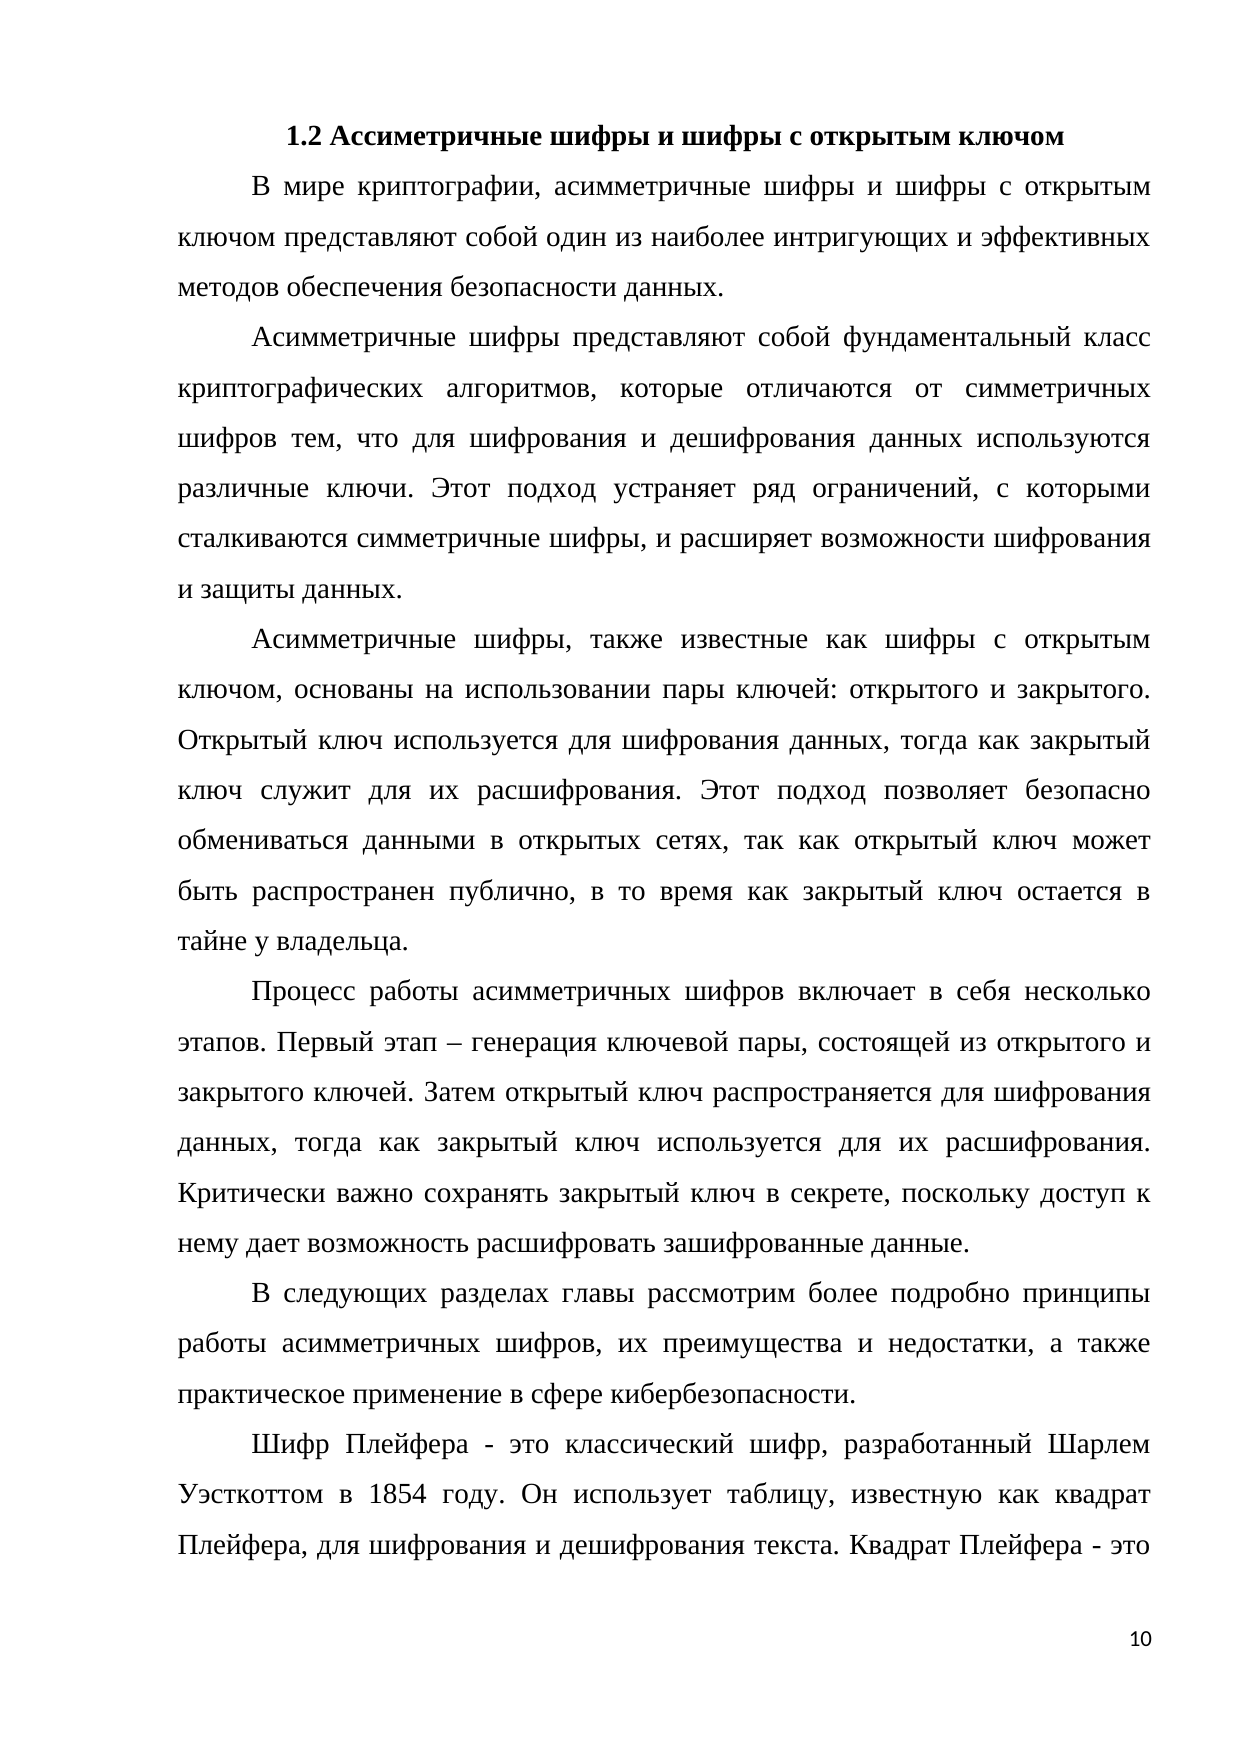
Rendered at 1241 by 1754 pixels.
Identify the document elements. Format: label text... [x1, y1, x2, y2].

text Процесс работы асимметричных шифров включает в себя несколько этапов. Первый этап – генерация ключевой пары, состоящей из открытого и закрытого ключей. Затем открытый ключ распространяется для шифрования данных, тогда как закрытый ключ используется для их расшифрования. Критически важно сохранять закрытый ключ в секрете, поскольку доступ к нему дает возможность расшифровать зашифрованные данные. [177, 973, 1152, 1258]
text В мире криптографии, асимметричные шифры и шифры с открытым ключом представляют собой один из наиболее интригующих и эффективных методов обеспечения безопасности данных. [177, 168, 1152, 303]
text Асимметричные шифры, также известные как шифры с открытым ключом, основаны на использовании пары ключей: открытого и закрытого. Открытый ключ используется для шифрования данных, тогда как закрытый ключ служит для их расшифрования. Этот подход позволяет безопасно обмениваться данными в открытых сетях, так как открытый ключ может быть распространен публично, в то время как закрытый ключ остается в тайне у владельца. [177, 621, 1152, 957]
subtitle Ассиметричные шифры и шифры с открытым ключом [199, 118, 1152, 152]
text В следующих разделах главы рассмотрим более подробно принципы работы асимметричных шифров, их преимущества и недостатки, а также практическое применение в сфере кибербезопасности. [177, 1275, 1152, 1409]
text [177, 1426, 1152, 1560]
text Асимметричные шифры представляют собой фундаментальный класс криптографических алгоритмов, которые отличаются от симметричных шифров тем, что для шифрования и дешифрования данных используются различные ключи. Этот подход устраняет ряд ограничений, с которыми сталкиваются симметричные шифры, и расширяет возможности шифрования и защиты данных. [177, 319, 1152, 604]
